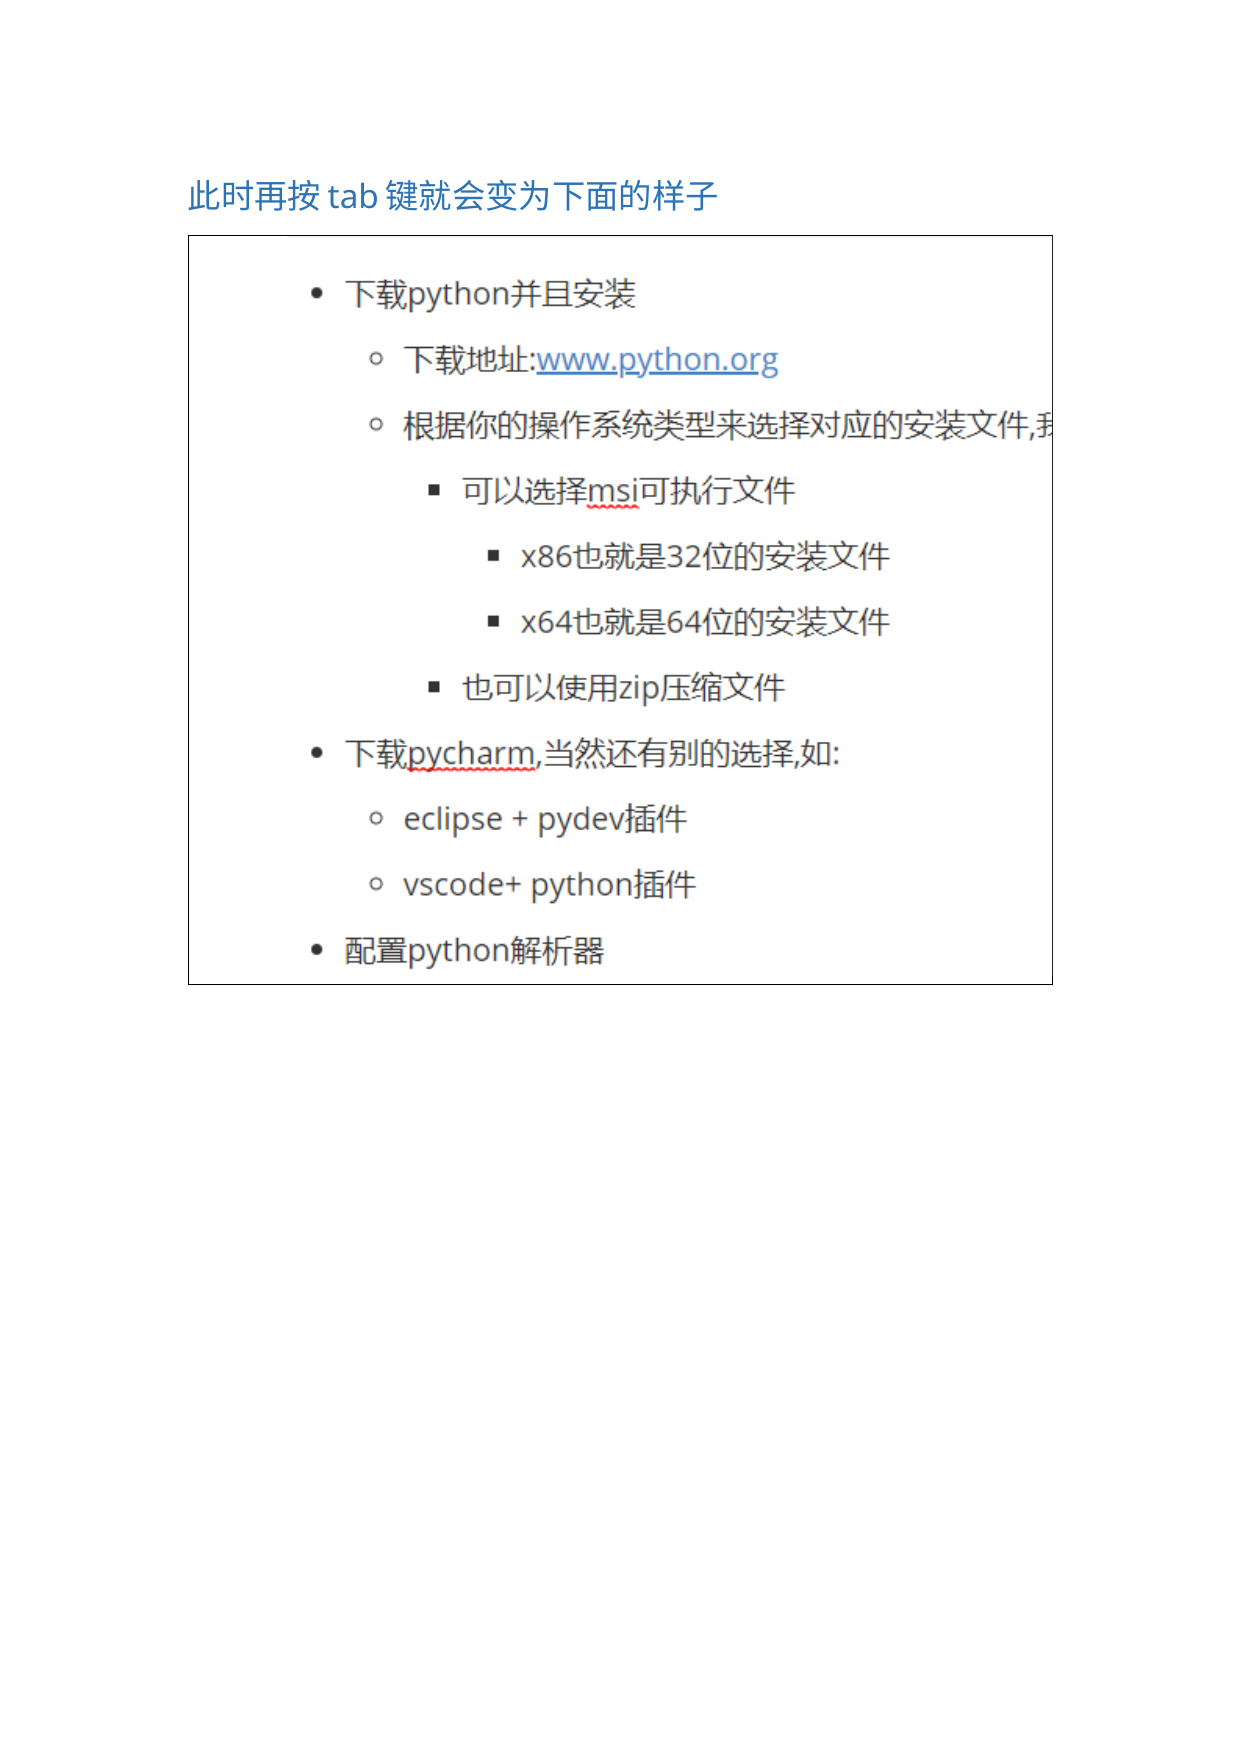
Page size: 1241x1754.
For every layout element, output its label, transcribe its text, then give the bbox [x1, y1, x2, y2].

table_header [189, 236, 1052, 984]
picture [199, 236, 1053, 977]
subtitle 此时再按tab键就会变为下面的样子 [187, 162, 1053, 227]
